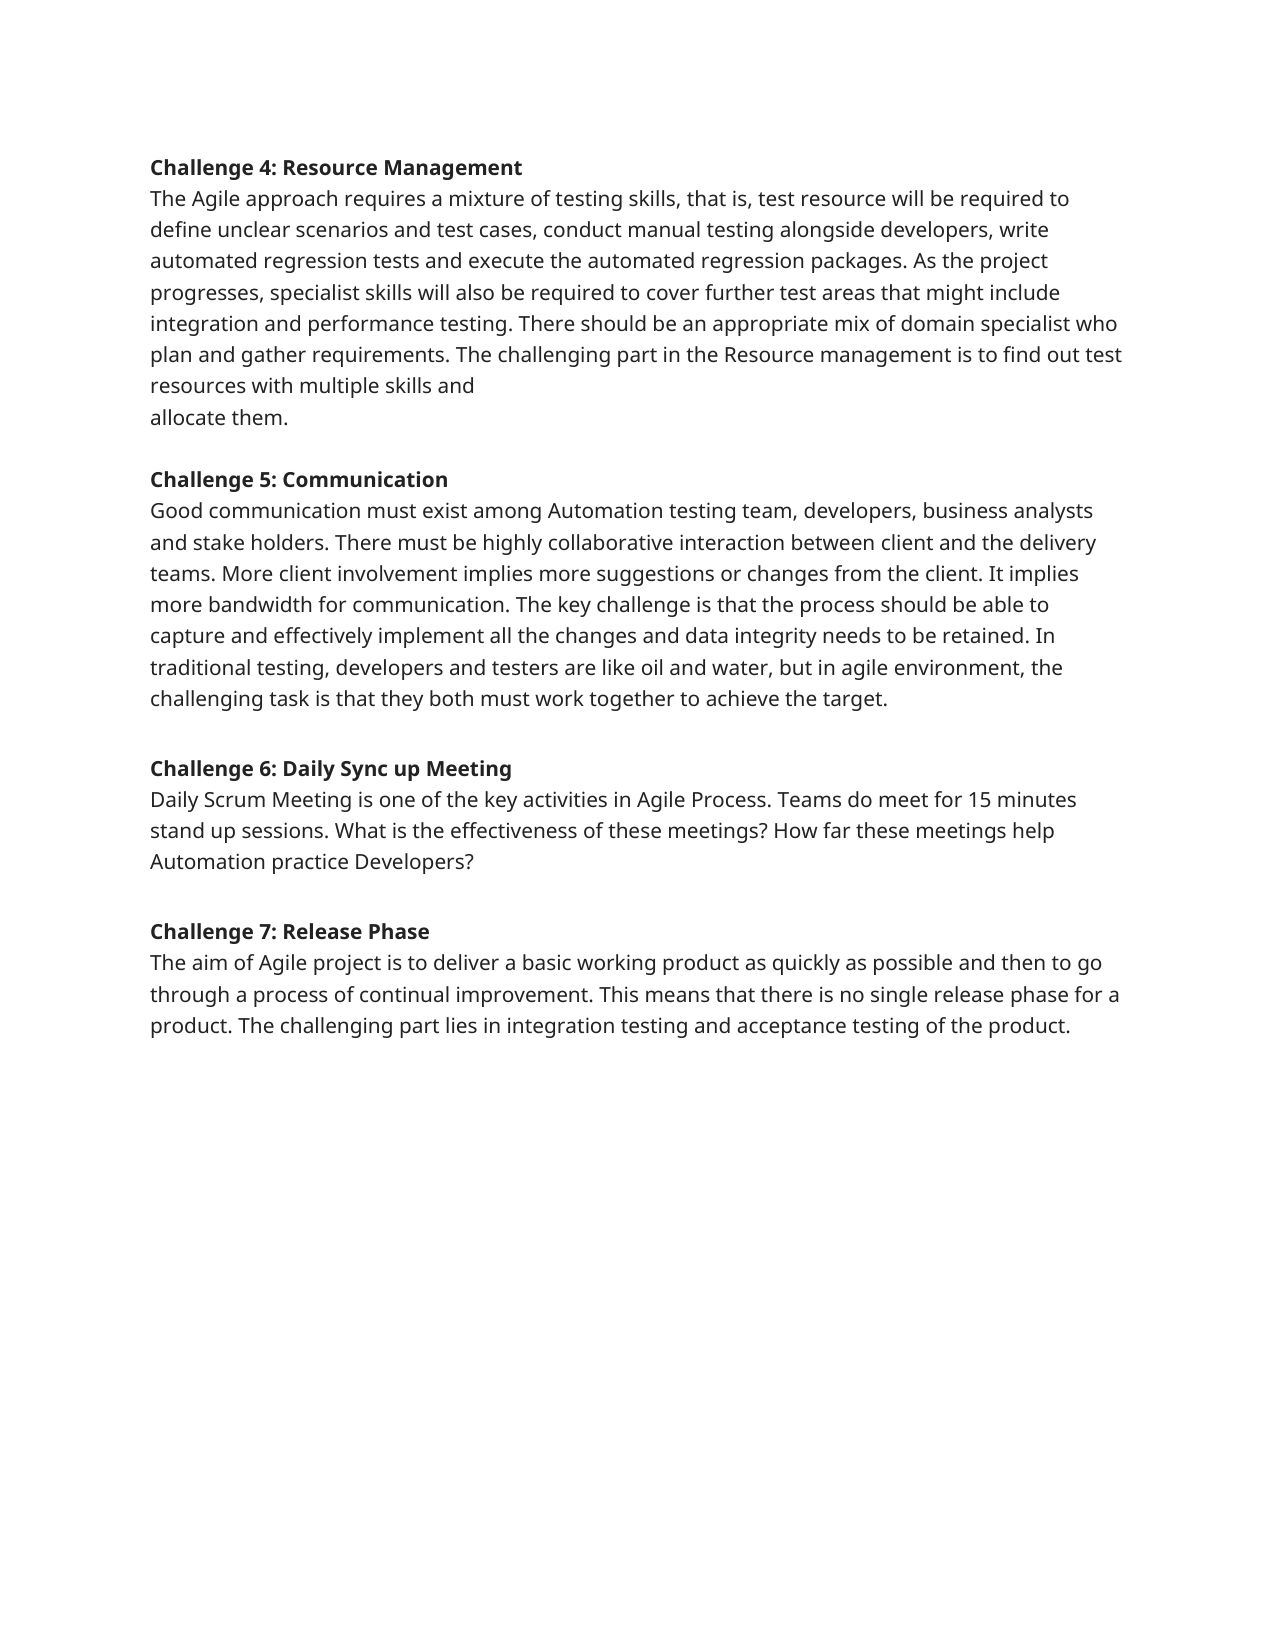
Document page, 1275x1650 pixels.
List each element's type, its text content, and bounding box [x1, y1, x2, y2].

text Challenge 7: Release Phase [150, 914, 1125, 946]
text Challenge 6: Daily Sync up Meeting [150, 751, 1125, 782]
text The aim of Agile project is to deliver a basic working product as quickly as possible and then to go through a process of continual improvement. This means that there is no single release phase for a product. The challenging part lies in integration testing and acceptance testing of the product. [150, 946, 1125, 1039]
text Daily Scrum Meeting is one of the key activities in Agile Process. Teams do meet for 15 minutes stand up sessions. What is the effectiveness of these meetings? How far these meetings help Automation practice Developers? [150, 782, 1125, 876]
text Good communication must exist among Automation testing team, developers, business analysts and stake holders. There must be highly collaborative interaction between client and the delivery teams. More client involvement implies more suggestions or changes from the client. It implies more bandwidth for communication. The key challenge is that the process should be able to capture and effectively implement all the changes and data integrity needs to be retained. In traditional testing, developers and testers are like oil and water, but in agile environment, the challenging task is that they both must work together to achieve the target. [150, 494, 1125, 712]
text Challenge 5: Communication [150, 462, 1125, 494]
text Challenge 4: Resource Management [150, 150, 1125, 181]
text The Agile approach requires a mixture of testing skills, that is, test resource will be required to define unclear scenarios and test cases, conduct manual testing alongside developers, write automated regression tests and execute the automated regression packages. As the project progresses, specialist skills will also be required to cover further test areas that might include integration and performance testing. There should be an appropriate mix of domain specialist who plan and gather requirements. The challenging part in the Resource management is to find out test resources with multiple skills and allocate them. [150, 181, 1125, 431]
